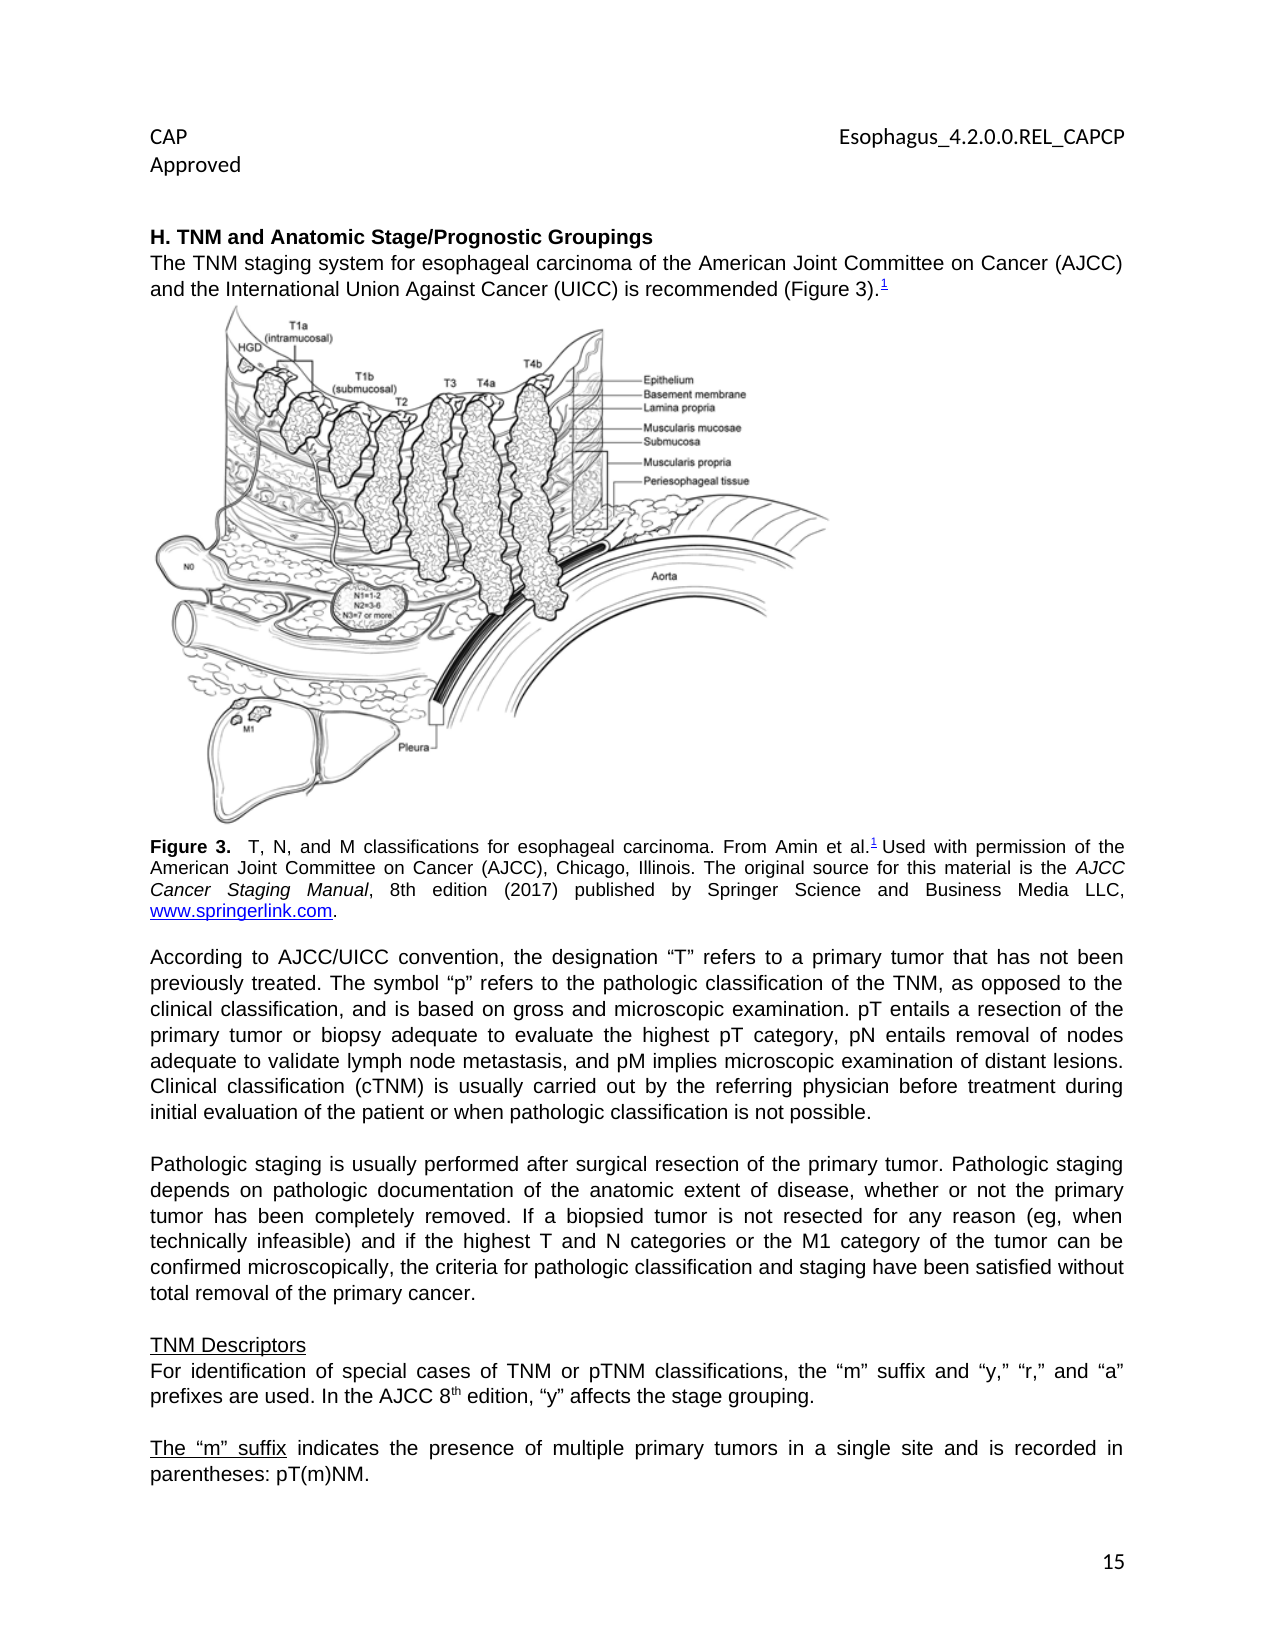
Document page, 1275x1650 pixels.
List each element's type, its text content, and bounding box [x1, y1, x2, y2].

picture [150, 302, 830, 828]
text According to AJCC/UICC convention, the designation “T” refers to a primary tumor that has not been previously treated. The symbol “p” refers to the pathologic classification of the TNM, as opposed to the clinical classification, and is based on gross and microscopic examination. pT entails a resection of the primary tumor or biopsy adequate to evaluate the highest pT category, pN entails removal of nodes adequate to validate lymph node metastasis, and pM implies microscopic examination of distant lesions. Clinical classification (cTNM) is usually carried out by the referring physician before treatment during initial evaluation of the patient or when pathologic classification is not possible. [150, 945, 1125, 1124]
text The “m” suffix indicates the presence of multiple primary tumors in a single site and is recorded in parentheses: pT(m)NM. [150, 1436, 1125, 1486]
text H. TNM and Anatomic Stage/Prognostic Groupings [150, 225, 1125, 249]
text The TNM staging system for esophageal carcinoma of the American Joint Committee on Cancer (AJCC) and the International Union Against Cancer (UICC) is recommended (Figure 3).1 [150, 251, 1125, 300]
text TNM Descriptors [150, 1333, 1125, 1357]
text Figure 3. T, N, and M classifications for esophageal carcinoma. From Amin et al.1 Used with permission of the American Joint Committee on Cancer (AJCC), Chicago, Illinois. The original source for this material is the AJCC Cancer Staging Manual, 8th edition (2017) published by Springer Science and Business Media LLC, www.springerlink.com. [150, 836, 1125, 922]
text For identification of special cases of TNM or pTNM classifications, the “m” suffix and “y,” “r,” and “a” prefixes are used. In the AJCC 8th edition, “y” affects the stage grouping. [150, 1358, 1125, 1408]
text Pathologic staging is usually performed after surgical resection of the primary tumor. Pathologic staging depends on pathologic documentation of the anatomic extent of disease, whether or not the primary tumor has been completely removed. If a biopsied tumor is not resected for any reason (eg, when technically infeasible) and if the highest T and N categories or the M1 category of the tumor can be confirmed microscopically, the criteria for pathologic classification and staging have been satisfied without total removal of the primary cancer. [150, 1152, 1125, 1305]
